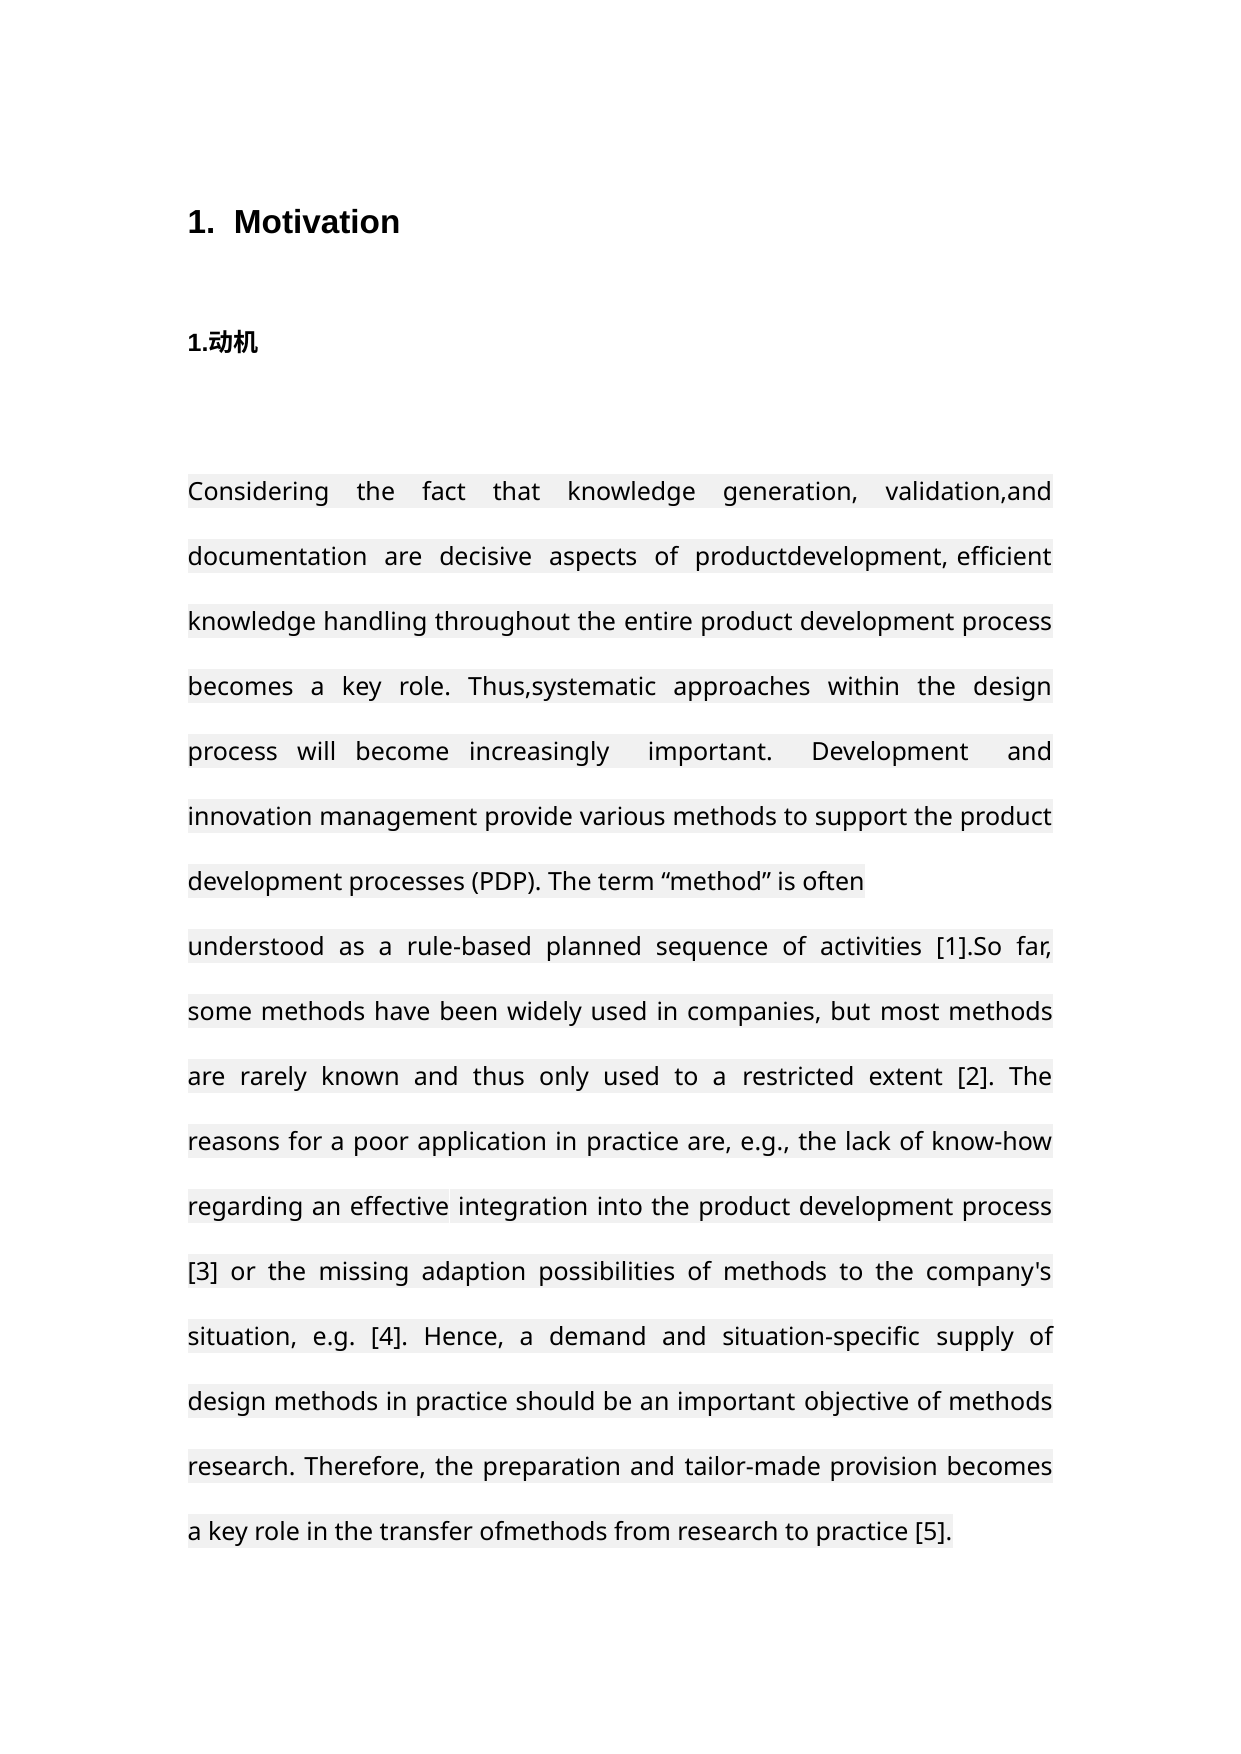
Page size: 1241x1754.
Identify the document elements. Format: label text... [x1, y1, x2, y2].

subtitle 1.动机 [187, 308, 1053, 373]
subtitle 1. Motivation [187, 189, 1053, 254]
text understood as a rule-based planned sequence of activities [1].So far, some methods have been widely used in companies, but most methods are rarely known and thus only used to a restricted extent [2]. The reasons for a poor application in practice are, e.g., the lack of know-how regarding an effective integration into the product development process [3] or the missing adaption possibilities of methods to the company's situation, e.g. [4]. Hence, a demand and situation-specific supply of design methods in practice should be an important objective of methods research. Therefore, the preparation and tailor-made provision becomes a key role in the transfer ofmethods from research to practice [5]. [187, 914, 1053, 1564]
text Considering the fact that knowledge generation, validation,and documentation are decisive aspects of productdevelopment, efficient knowledge handling throughout the entire product development process becomes a key role. Thus,systematic approaches within the design process will become increasingly important. Development and innovation management provide various methods to support the product development processes (PDP). The term “method” is often [187, 459, 1053, 914]
